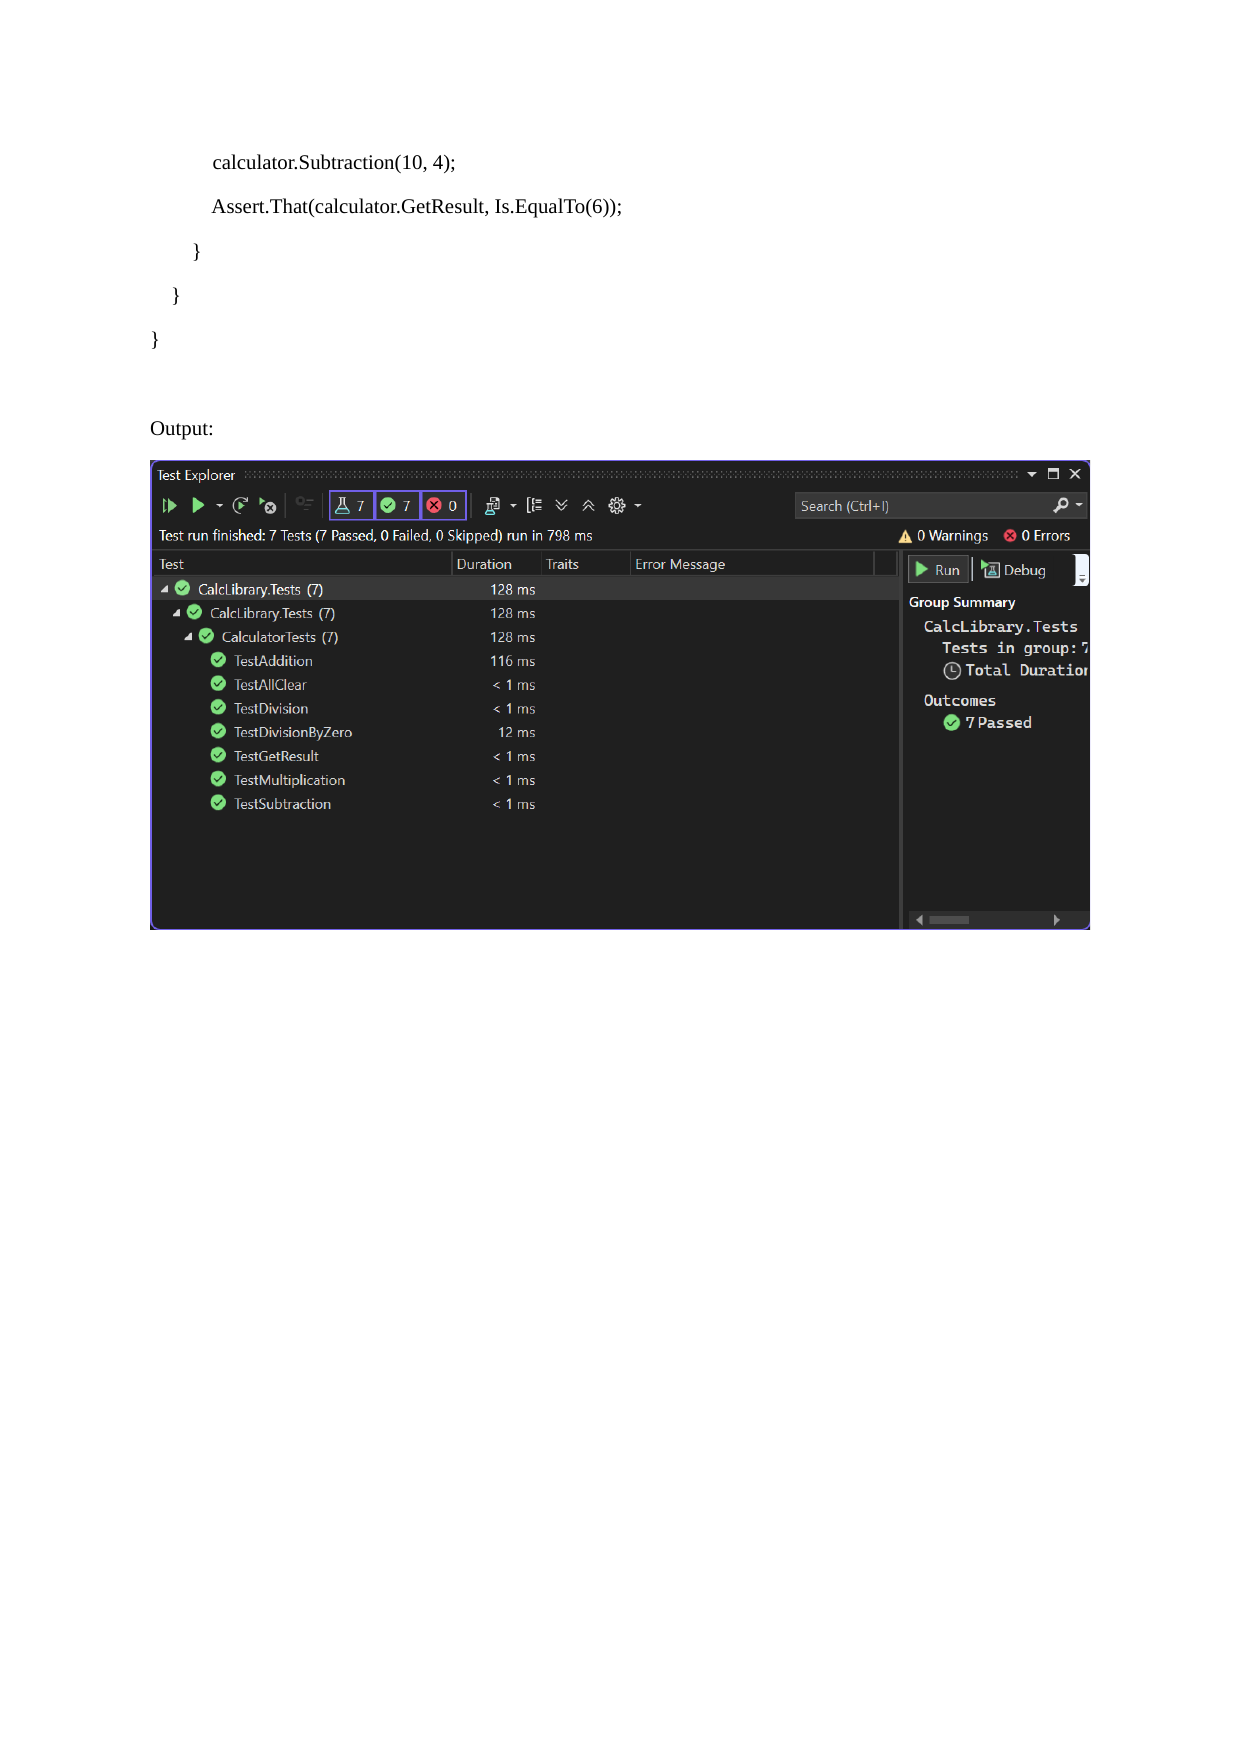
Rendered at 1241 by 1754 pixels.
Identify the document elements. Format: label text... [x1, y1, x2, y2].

text Output: [150, 416, 1090, 440]
text } [150, 283, 1090, 307]
text calculator.Subtraction(10, 4); [150, 150, 1090, 174]
text Assert.That(calculator.GetResult, Is.EqualTo(6)); [150, 194, 1090, 218]
text } [150, 238, 1090, 263]
text } [150, 327, 1090, 351]
picture [150, 460, 1091, 930]
